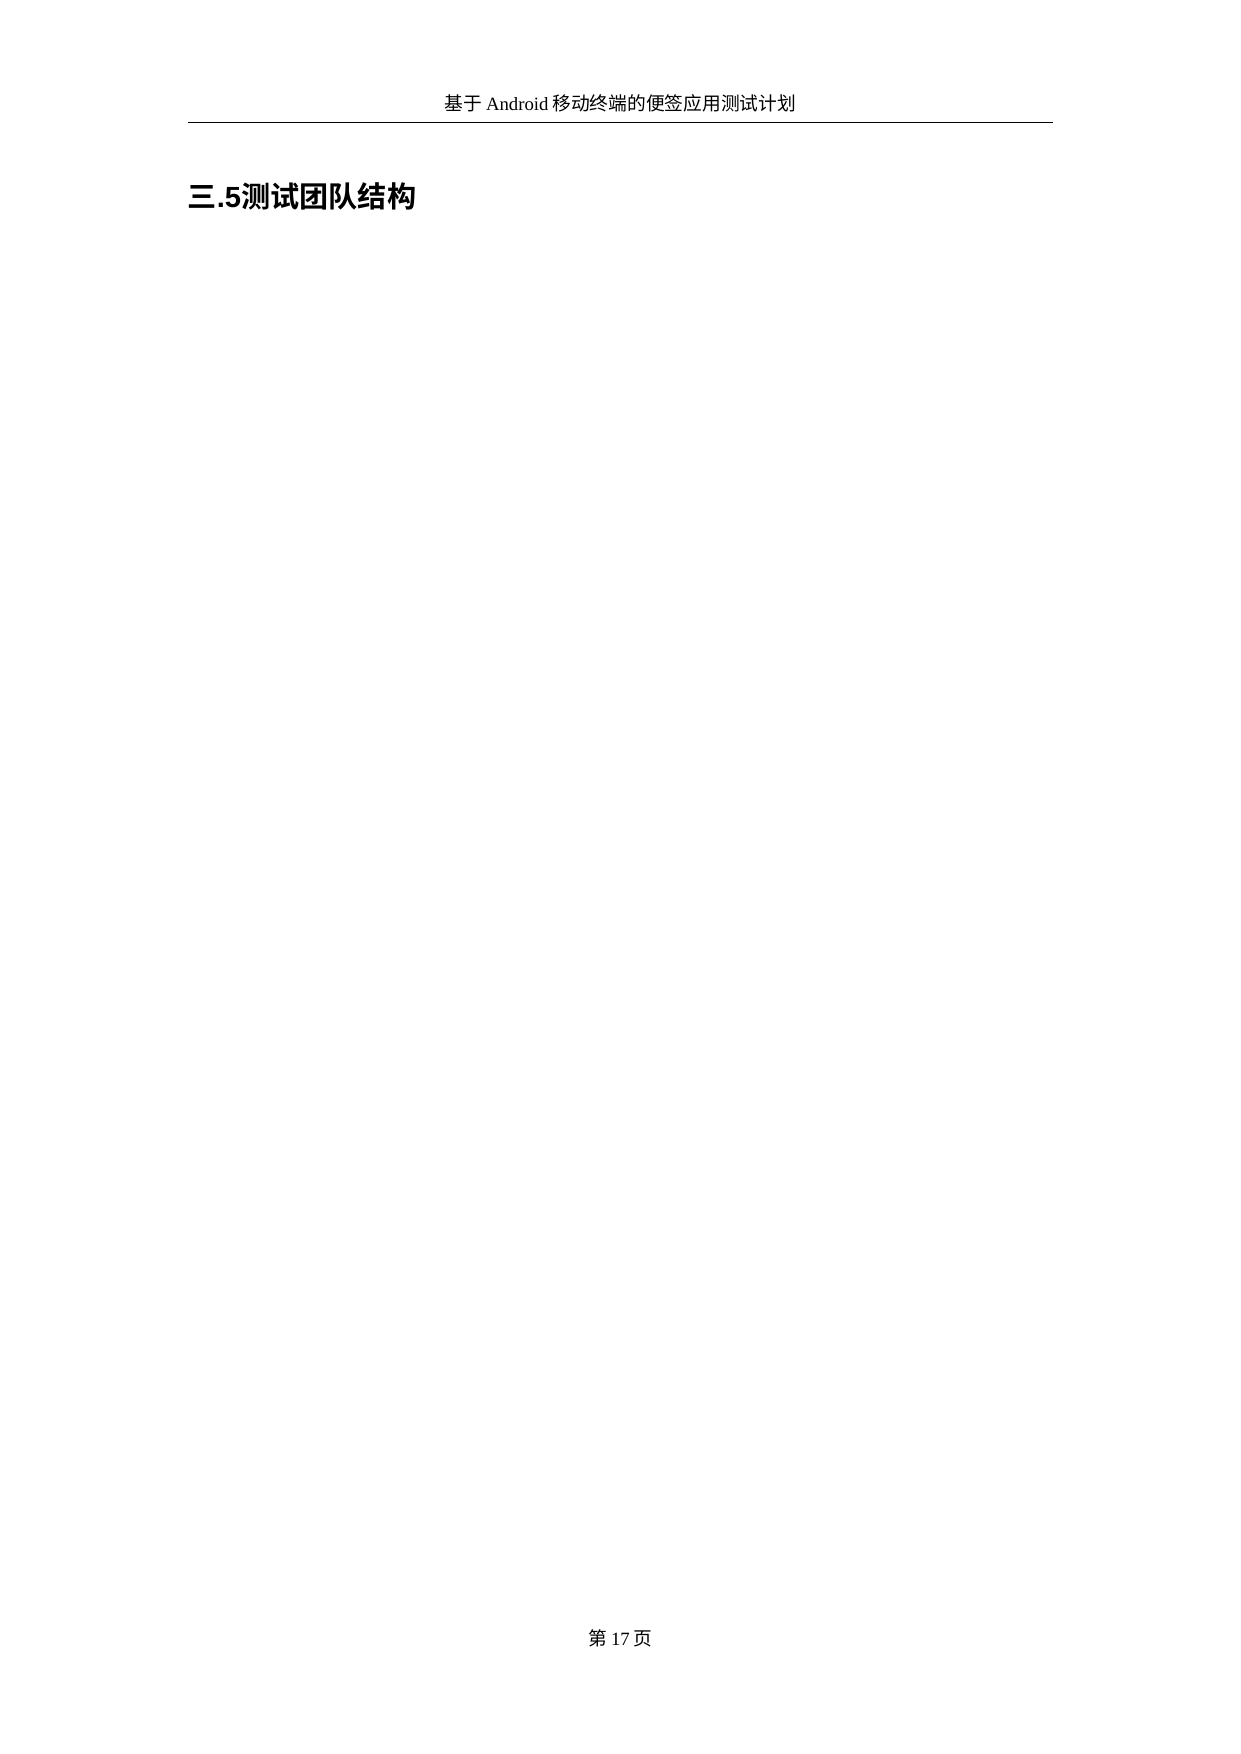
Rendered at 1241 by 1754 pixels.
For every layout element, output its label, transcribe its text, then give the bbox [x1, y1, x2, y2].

subtitle 测试团队结构 [187, 162, 1053, 227]
